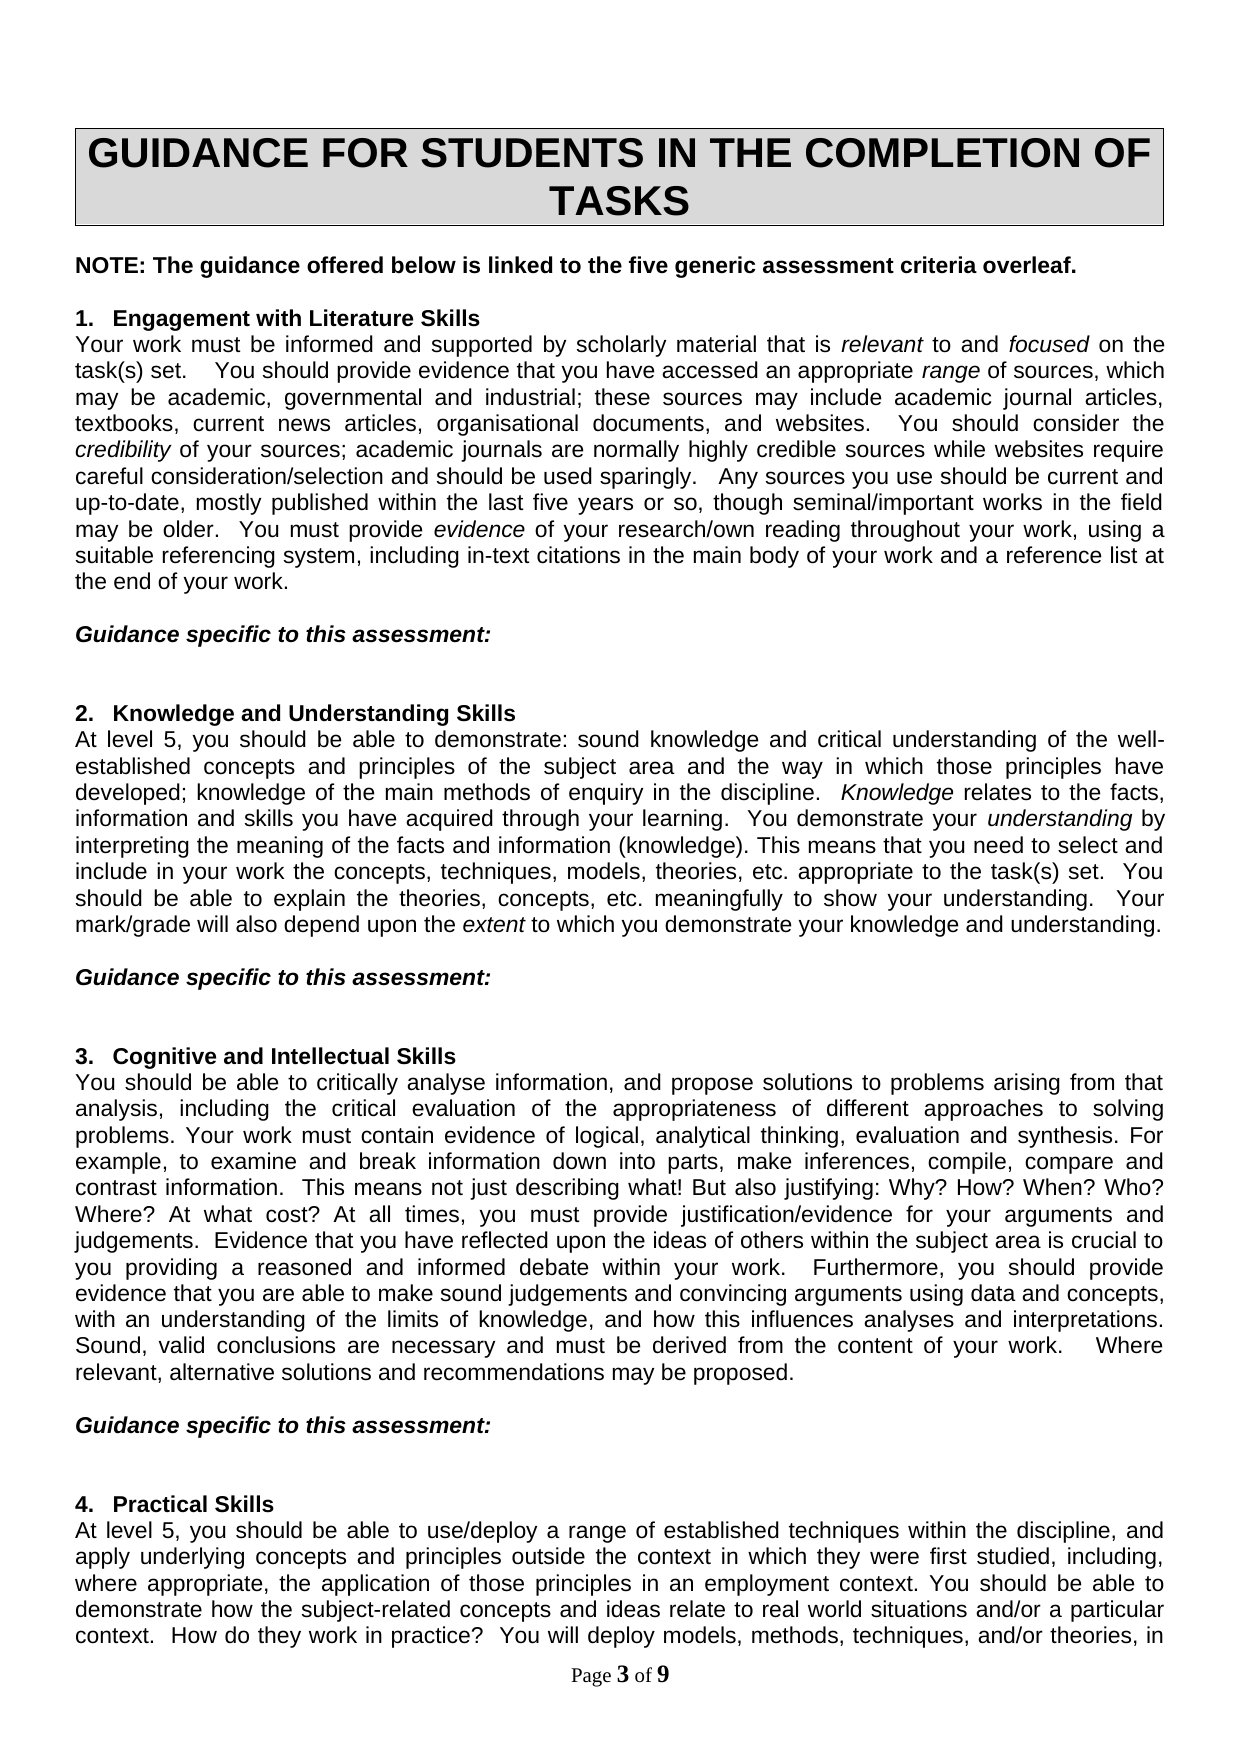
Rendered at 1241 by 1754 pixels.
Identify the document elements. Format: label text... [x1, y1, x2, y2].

list Cognitive and Intellectual Skills [75, 1043, 1165, 1069]
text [75, 1517, 1165, 1649]
text Guidance specific to this assessment: [75, 963, 1165, 990]
text Guidance specific to this assessment: [75, 621, 1165, 647]
list Knowledge and Understanding Skills [75, 700, 1165, 726]
text Your work must be informed and supported by scholarly material that is relevant to and focused on the task(s) set. You should provide evidence that you have accessed an appropriate range of sources, which may be academic, governmental and industrial; these sources may include academic journal articles, textbooks, current news articles, organisational documents, and websites. You should consider the credibility of your sources; academic journals are normally highly credible sources while websites require careful consideration/selection and should be used sparingly. Any sources you use should be current and up-to-date, mostly published within the last five years or so, though seminal/important works in the field may be older. You must provide evidence of your research/own reading throughout your work, using a suitable referencing system, including in-text citations in the main body of your work and a reference list at the end of your work. [75, 331, 1165, 594]
text NOTE: The guidance offered below is linked to the five generic assessment criteria overleaf. [75, 252, 1165, 278]
text You should be able to critically analyse information, and propose solutions to problems arising from that analysis, including the critical evaluation of the appropriateness of different approaches to solving problems. Your work must contain evidence of logical, analytical thinking, evaluation and synthesis. For example, to examine and break information down into parts, make inferences, compile, compare and contrast information. This means not just describing what! But also justifying: Why? How? When? Who? Where? At what cost? At all times, you must provide justification/evidence for your arguments and judgements. Evidence that you have reflected upon the ideas of others within the subject area is crucial to you providing a reasoned and informed debate within your work. Furthermore, you should provide evidence that you are able to make sound judgements and convincing arguments using data and concepts, with an understanding of the limits of knowledge, and how this influences analyses and interpretations. Sound, valid conclusions are necessary and must be derived from the content of your work. Where relevant, alternative solutions and recommendations may be proposed. [75, 1069, 1165, 1385]
text At level 5, you should be able to demonstrate: sound knowledge and critical understanding of the well-established concepts and principles of the subject area and the way in which those principles have developed; knowledge of the main methods of enquiry in the discipline. Knowledge relates to the facts, information and skills you have acquired through your learning. You demonstrate your understanding by interpreting the meaning of the facts and information (knowledge). This means that you need to select and include in your work the concepts, techniques, models, theories, etc. appropriate to the task(s) set. You should be able to explain the theories, concepts, etc. meaningfully to show your understanding. Your mark/grade will also depend upon the extent to which you demonstrate your knowledge and understanding. [75, 726, 1165, 937]
table_header GUIDANCE FOR Students IN THE COMPLETION OF TASKS [76, 129, 1163, 224]
text Guidance specific to this assessment: [75, 1412, 1165, 1438]
list Engagement with Literature Skills [75, 305, 1165, 331]
list Practical Skills [75, 1491, 1165, 1517]
